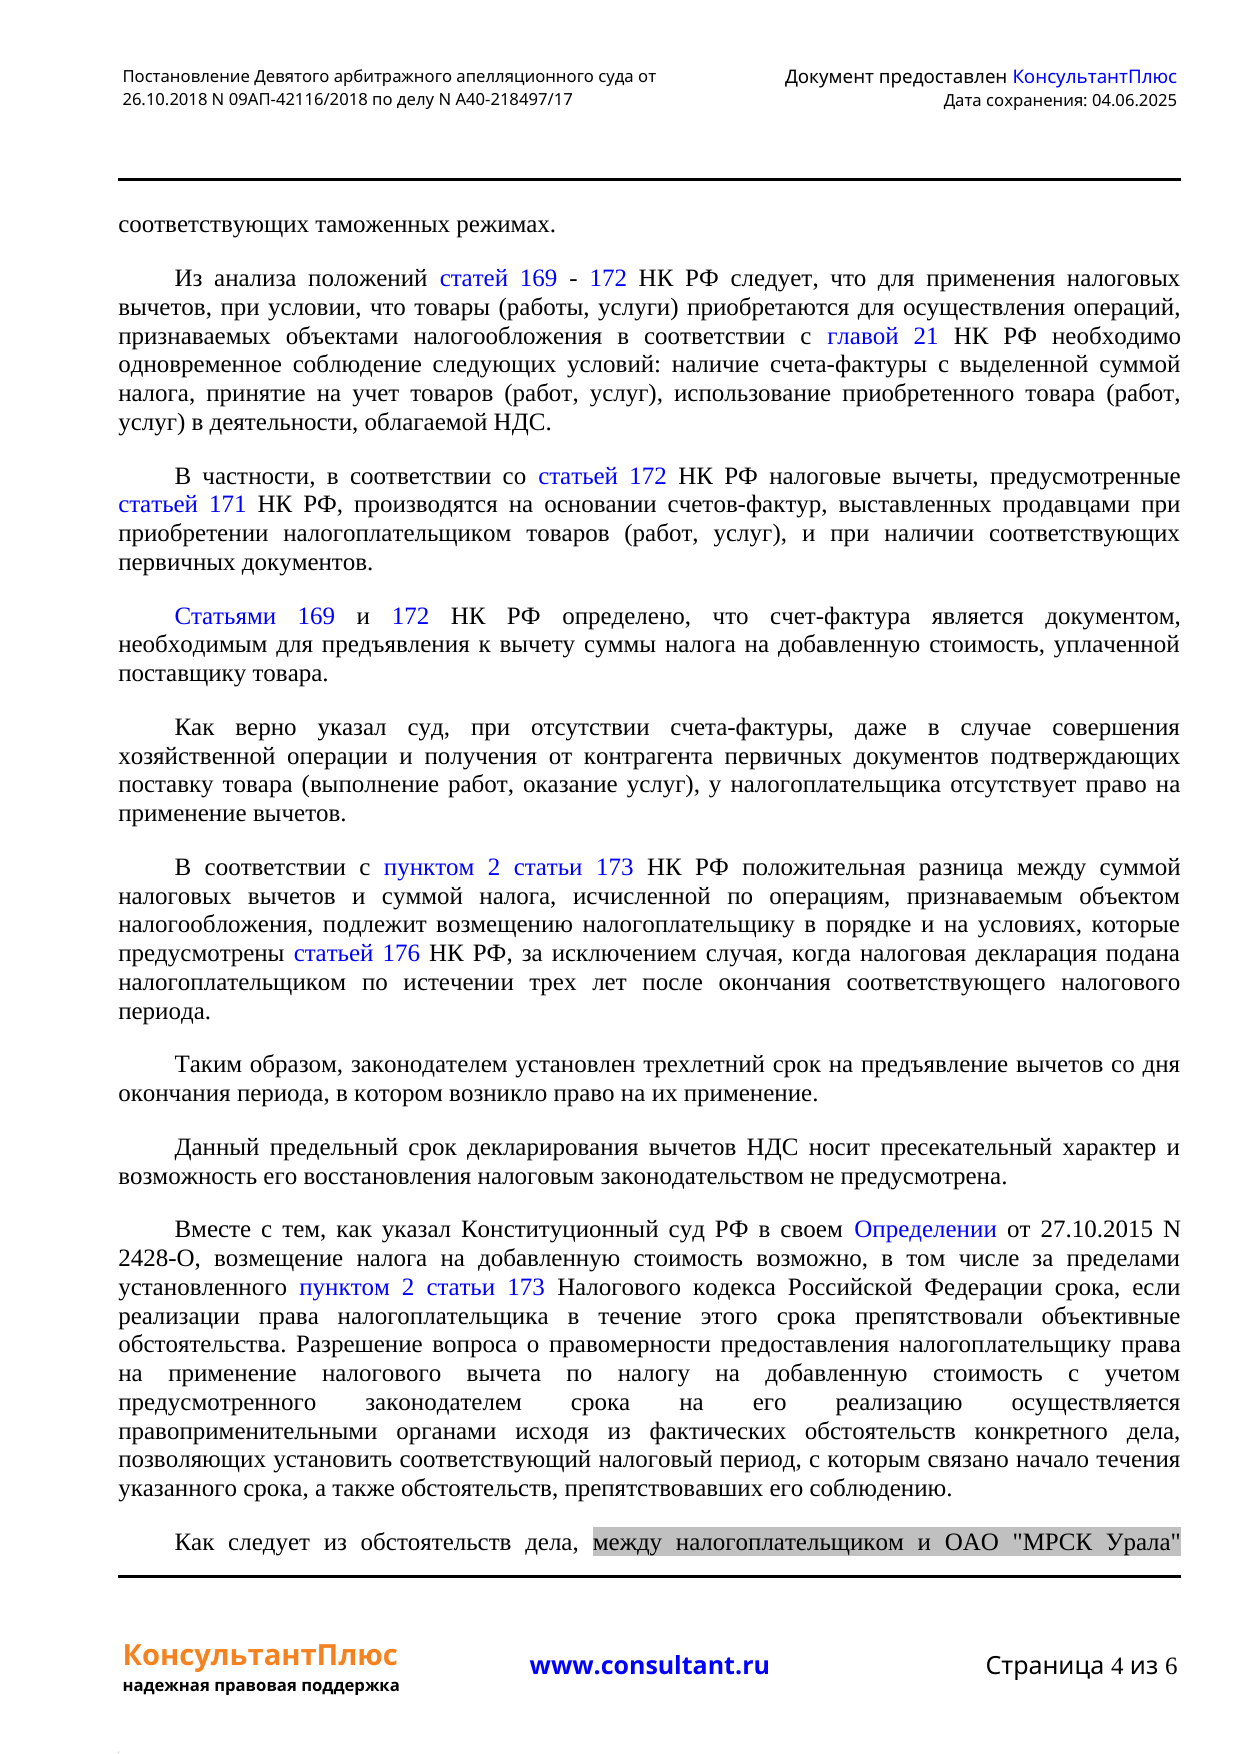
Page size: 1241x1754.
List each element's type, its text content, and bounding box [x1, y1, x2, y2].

text Таким образом, законодателем установлен трехлетний срок на предъявление вычетов со дня окончания периода, в котором возникло право на их применение. [118, 1049, 1181, 1107]
text Статьями 169 и 172 НК РФ определено, что счет-фактура является документом, необходимым для предъявления к вычету суммы налога на добавленную стоимость, уплаченной поставщику товара. [118, 601, 1181, 687]
text Вместе с тем, как указал Конституционный суд РФ в своем Определении от 27.10.2015 N 2428-О, возмещение налога на добавленную стоимость возможно, в том числе за пределами установленного пунктом 2 статьи 173 Налогового кодекса Российской Федерации срока, если реализации права налогоплательщика в течение этого срока препятствовали объективные обстоятельства. Разрешение вопроса о правомерности предоставления налогоплательщику права на применение налогового вычета по налогу на добавленную стоимость с учетом предусмотренного законодателем срока на его реализацию осуществляется правоприменительными органами исходя из фактических обстоятельств конкретного дела, позволяющих установить соответствующий налоговый период, с которым связано начало течения указанного срока, а также обстоятельств, препятствовавших его соблюдению. [118, 1214, 1181, 1502]
text Из анализа положений статей 169 - 172 НК РФ следует, что для применения налоговых вычетов, при условии, что товары (работы, услуги) приобретаются для осуществления операций, признаваемых объектами налогообложения в соответствии с главой 21 НК РФ необходимо одновременное соблюдение следующих условий: наличие счета-фактуры с выделенной суммой налога, принятие на учет товаров (работ, услуг), использование приобретенного товара (работ, услуг) в деятельности, облагаемой НДС. [118, 263, 1181, 436]
text В соответствии с пунктом 2 статьи 173 НК РФ положительная разница между суммой налоговых вычетов и суммой налога, исчисленной по операциям, признаваемым объектом налогообложения, подлежит возмещению налогоплательщику в порядке и на условиях, которые предусмотрены статьей 176 НК РФ, за исключением случая, когда налоговая декларация подана налогоплательщиком по истечении трех лет после окончания соответствующего налогового периода. [118, 852, 1181, 1024]
text В частности, в соответствии со статьей 172 НК РФ налоговые вычеты, предусмотренные статьей 171 НК РФ, производятся на основании счетов-фактур, выставленных продавцами при приобретении налогоплательщиком товаров (работ, услуг), и при наличии соответствующих первичных документов. [118, 461, 1181, 576]
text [118, 209, 1181, 238]
text Данный предельный срок декларирования вычетов НДС носит пресекательный характер и возможность его восстановления налоговым законодательством не предусмотрена. [118, 1132, 1181, 1189]
text Как верно указал суд, при отсутствии счета-фактуры, даже в случае совершения хозяйственной операции и получения от контрагента первичных документов подтверждающих поставку товара (выполнение работ, оказание услуг), у налогоплательщика отсутствует право на применение вычетов. [118, 712, 1181, 827]
